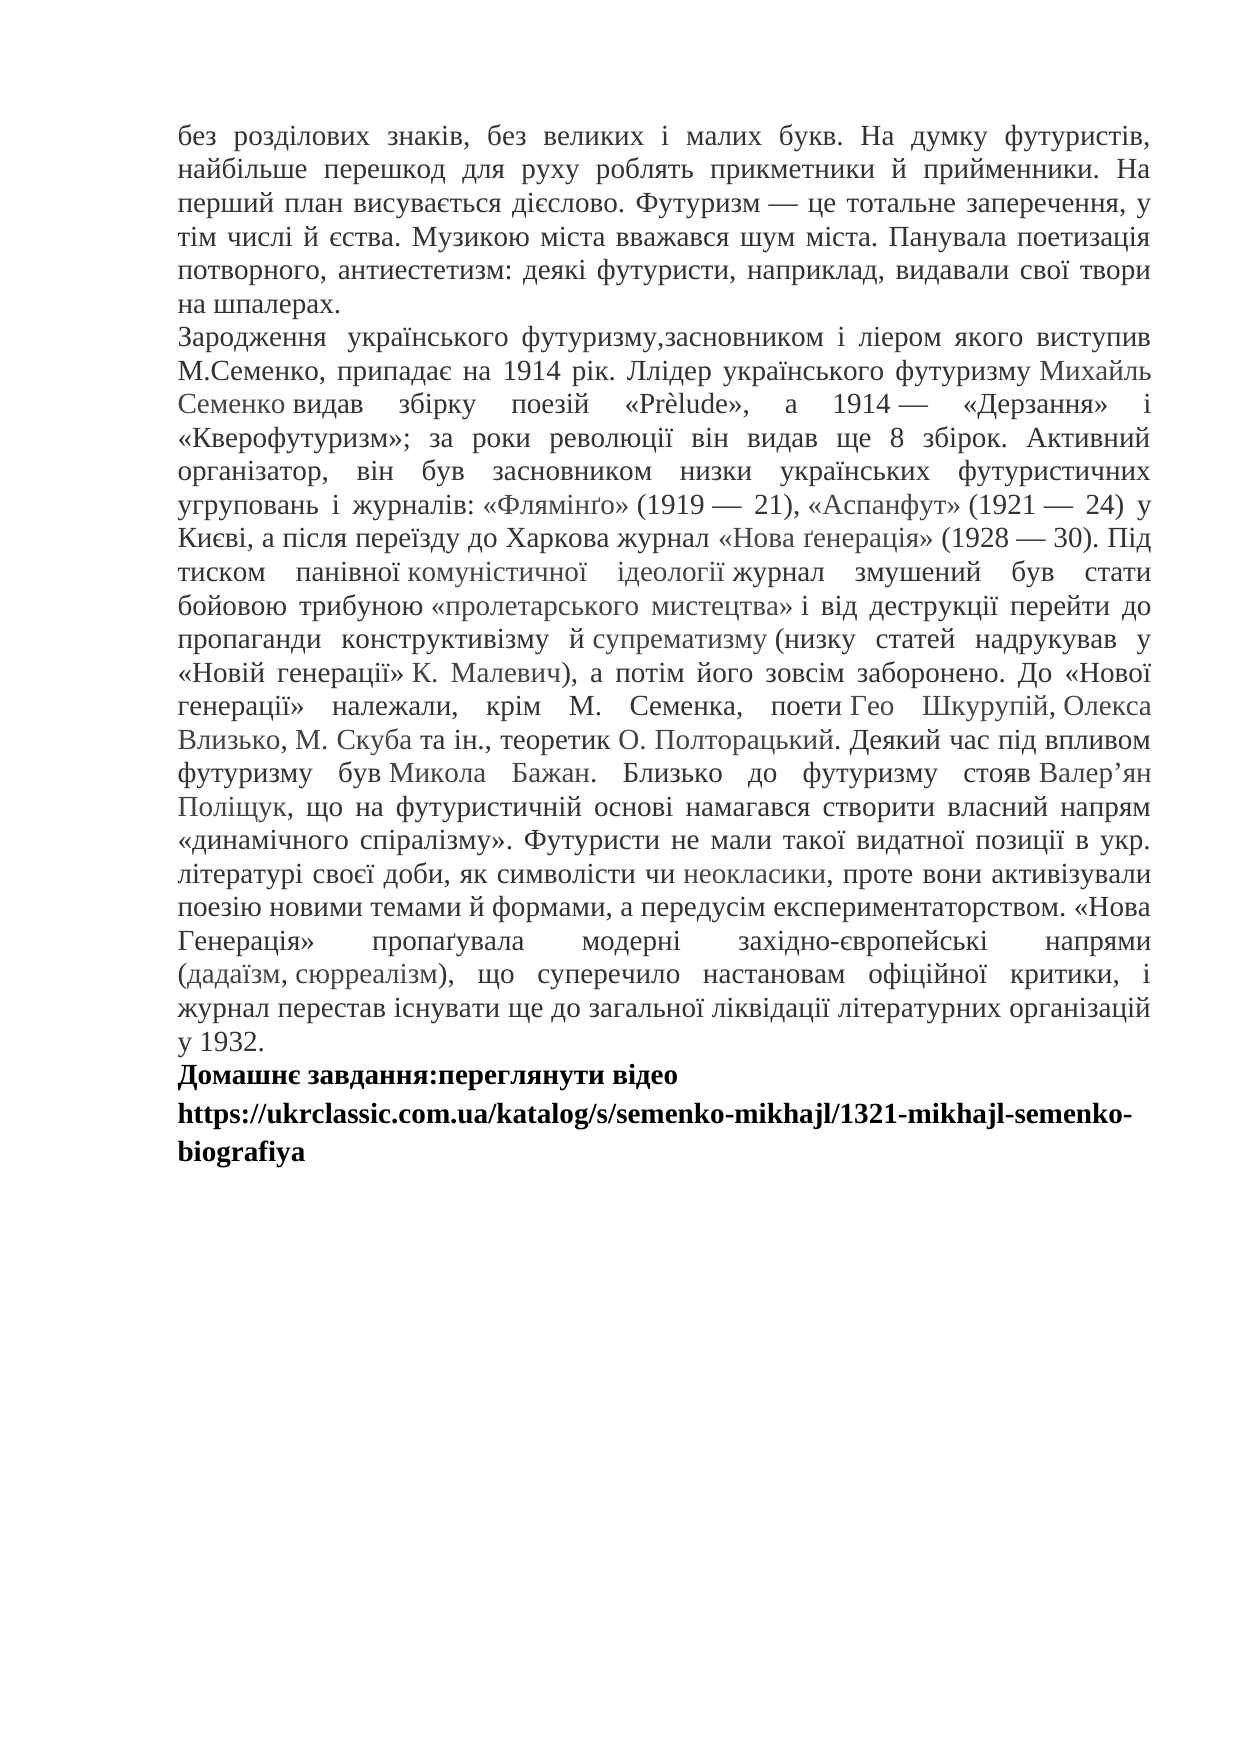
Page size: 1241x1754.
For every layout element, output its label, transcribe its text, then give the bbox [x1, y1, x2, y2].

text Зародження українського футуризму,засновником і ліером якого виступив М.Семенко, припадає на 1914 рік. Ллідер українського футуризму Михайль Семенко видав збірку поезій «Prèlude», a 1914 — «Дерзання» і «Кверофутуризм»; за роки революції він видав ще 8 збірок. Активний організатор, він був засновником низки українських футуристичних угруповань і журналів: «Флямінґо» (1919 — 21), «Аспанфут» (1921 — 24) у Києві, а після переїзду до Харкова журнал «Нова ґенерація» (1928 — 30). Під тиском панівної комуністичної ідеології журнал змушений був стати бойовою трибуною «пролетарського мистецтва» і від деструкції перейти до пропаганди конструктивізму й супрематизму (низку статей надрукував у «Новій генерації» К. Малевич), а потім його зовсім заборонено. До «Нової генерації» належали, крім М. Семенка, поети Гео Шкурупій, Олекса Влизько, М. Скуба та ін., теоретик О. Полторацький. Деякий час під впливом футуризму був Микола Бажан. Близько до футуризму стояв Валер’ян Поліщук, що на футуристичній основі намагався створити власний напрям «динамічного спіралізму». Футуристи не мали такої видатної позиції в укр. літературі своєї доби, як символісти чи неокласики, проте вони активізували поезію новими темами й формами, а передусім експериментаторством. «Нова Генерація» пропаґувала модерні західно-європейські напрями (дадаїзм, сюрреалізм), що суперечило настановам офіційної критики, і журнал перестав існувати ще до загальної ліквідації літературних організацій у 1932. [177, 319, 1152, 1057]
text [177, 118, 1152, 319]
text Домашнє завдання:переглянути відео https://ukrclassic.com.ua/katalog/s/semenko-mikhajl/1321-mikhajl-semenko-biografiya [177, 1057, 1152, 1168]
